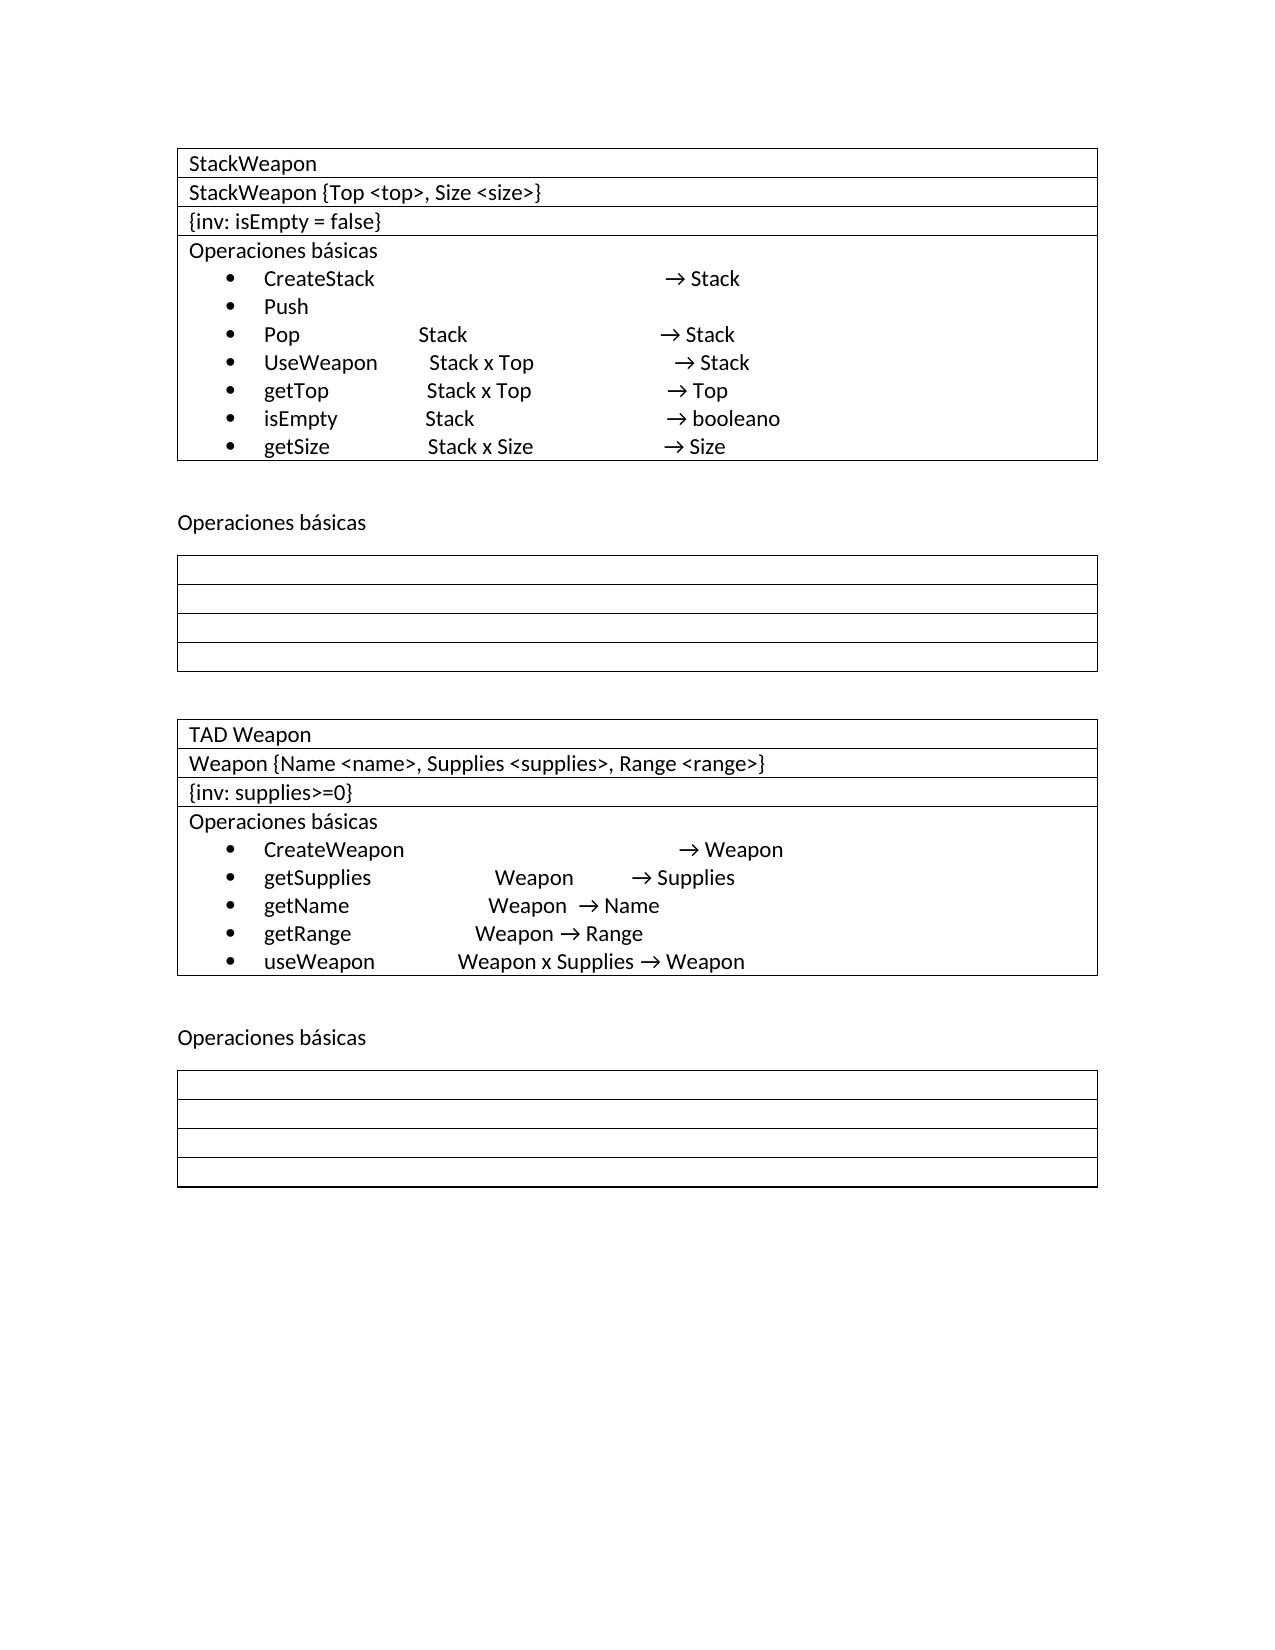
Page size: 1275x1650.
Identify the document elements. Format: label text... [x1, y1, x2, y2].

table_cell {inv: supplies>=0} [178, 778, 1097, 806]
table_cell [178, 1158, 1097, 1186]
table_cell {inv: isEmpty = false} [178, 207, 1097, 235]
table_cell Operaciones básicas CreateWeapon → Weapon getSupplies Weapon → Supplies getName Weapon → Name getRange Weapon → Range useWeapon Weapon x Supplies → Weapon [178, 807, 1097, 975]
table_cell [178, 1129, 1097, 1157]
table_cell [178, 614, 1097, 642]
text Operaciones básicas [177, 508, 1098, 536]
table_header [178, 1071, 1097, 1099]
table_cell Operaciones básicas CreateStack → Stack Push Pop Stack → Stack UseWeapon Stack x Top → Stack getTop Stack x Top → Top isEmpty Stack → booleano getSize Stack x Size → Size [178, 236, 1097, 460]
table_cell [178, 643, 1097, 671]
table_header StackWeapon [178, 149, 1097, 177]
table_cell [178, 585, 1097, 613]
text Operaciones básicas [177, 1023, 1098, 1051]
table_header [178, 556, 1097, 584]
table_cell [178, 1100, 1097, 1128]
table_cell StackWeapon {Top <top>, Size <size>} [178, 178, 1097, 206]
table_cell Weapon {Name <name>, Supplies <supplies>, Range <range>} [178, 749, 1097, 777]
table_header TAD Weapon [178, 720, 1097, 748]
